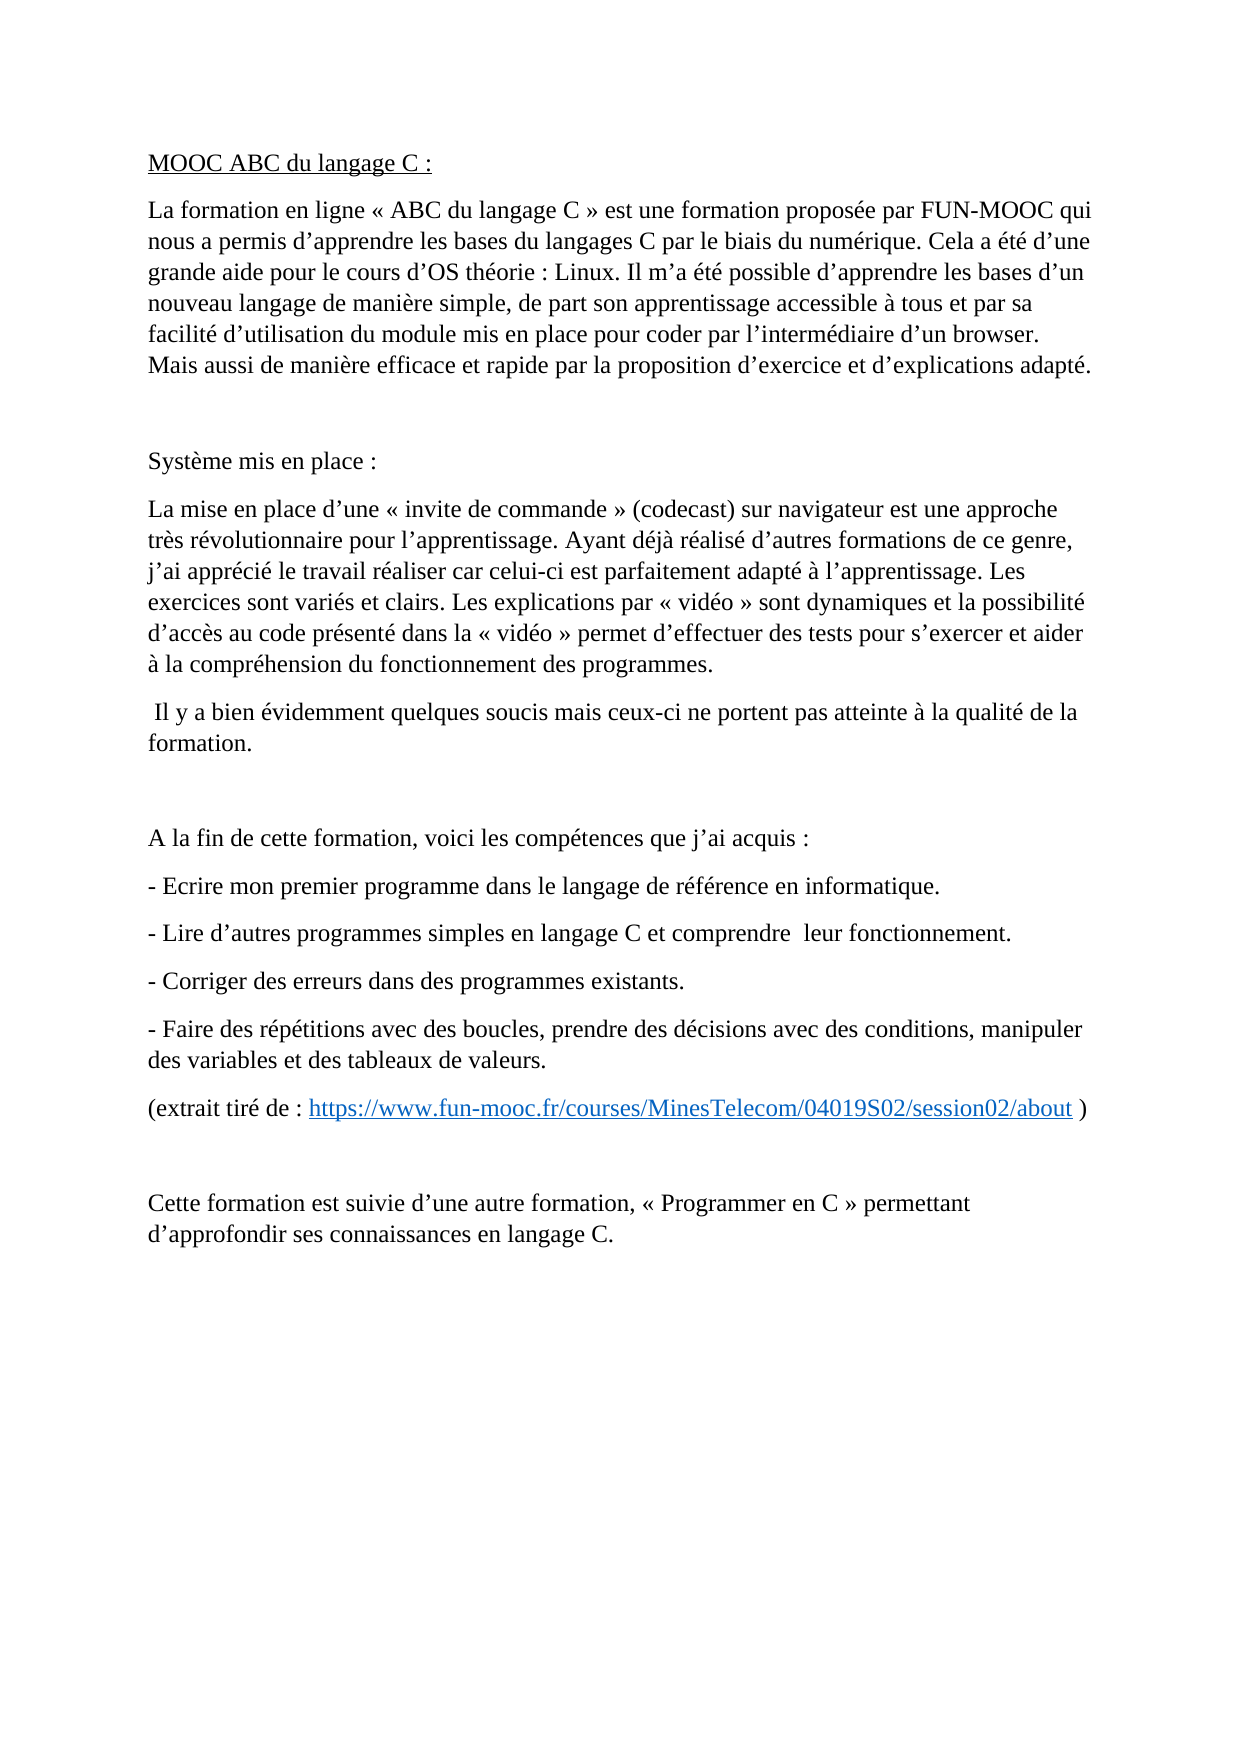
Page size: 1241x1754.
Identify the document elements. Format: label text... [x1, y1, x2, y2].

text - Faire des répétitions avec des boucles, prendre des décisions avec des conditions, manipuler des variables et des tableaux de valeurs. [148, 1014, 1093, 1074]
text - Lire d’autres programmes simples en langage C et comprendre leur fonctionnement. [148, 918, 1093, 947]
text La formation en ligne « ABC du langage C » est une formation proposée par FUN-MOOC qui nous a permis d’apprendre les bases du langages C par le biais du numérique. Cela a été d’une grande aide pour le cours d’OS théorie : Linux. Il m’a été possible d’apprendre les bases d’un nouveau langage de manière simple, de part son apprentissage accessible à tous et par sa facilité d’utilisation du module mis en place pour coder par l’intermédiaire d’un browser. Mais aussi de manière efficace et rapide par la proposition d’exercice et d’explications adapté. [148, 195, 1093, 379]
text A la fin de cette formation, voici les compétences que j’ai acquis : [148, 823, 1093, 852]
text - Corriger des erreurs dans des programmes existants. [148, 966, 1093, 995]
text Système mis en place : [148, 446, 1093, 475]
text Cette formation est suivie d’une autre formation, « Programmer en C » permettant d’approfondir ses connaissances en langage C. [148, 1188, 1093, 1248]
text (extrait tiré de : https://www.fun-mooc.fr/courses/MinesTelecom/04019S02/session02/about ) [148, 1093, 1093, 1121]
text Il y a bien évidemment quelques soucis mais ceux-ci ne portent pas atteinte à la qualité de la formation. [148, 697, 1093, 756]
text MOOC ABC du langage C : [148, 148, 1093, 176]
text - Ecrire mon premier programme dans le langage de référence en informatique. [148, 871, 1093, 899]
text La mise en place d’une « invite de commande » (codecast) sur navigateur est une approche très révolutionnaire pour l’apprentissage. Ayant déjà réalisé d’autres formations de ce genre, j’ai apprécié le travail réaliser car celui-ci est parfaitement adapté à l’apprentissage. Les exercices sont variés et clairs. Les explications par « vidéo » sont dynamiques et la possibilité d’accès au code présenté dans la « vidéo » permet d’effectuer des tests pour s’exercer et aider à la compréhension du fonctionnement des programmes. [148, 494, 1093, 678]
